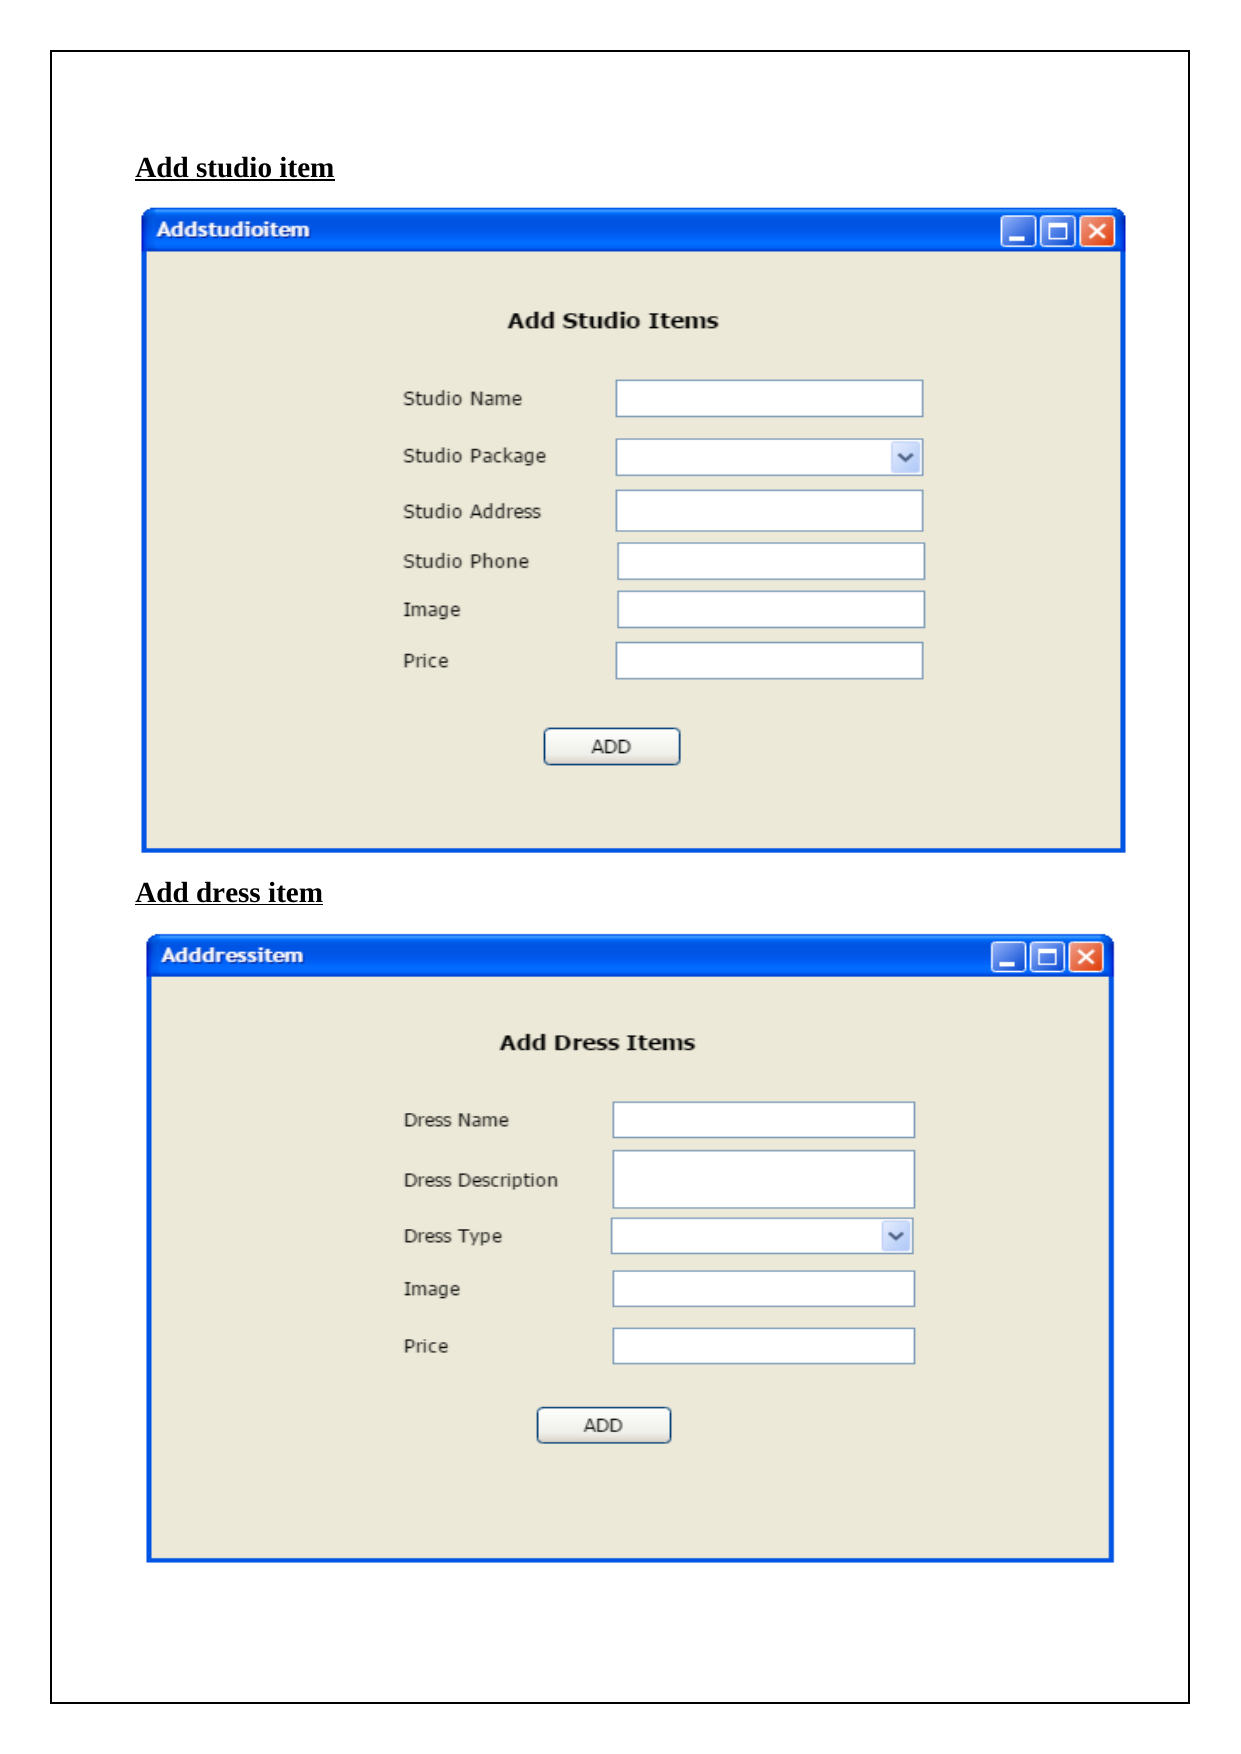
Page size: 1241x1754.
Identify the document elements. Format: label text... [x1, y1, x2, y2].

picture [135, 927, 1126, 1576]
picture [135, 202, 1131, 856]
text Add dress item [135, 875, 1090, 908]
text Add studio item [135, 150, 1090, 183]
